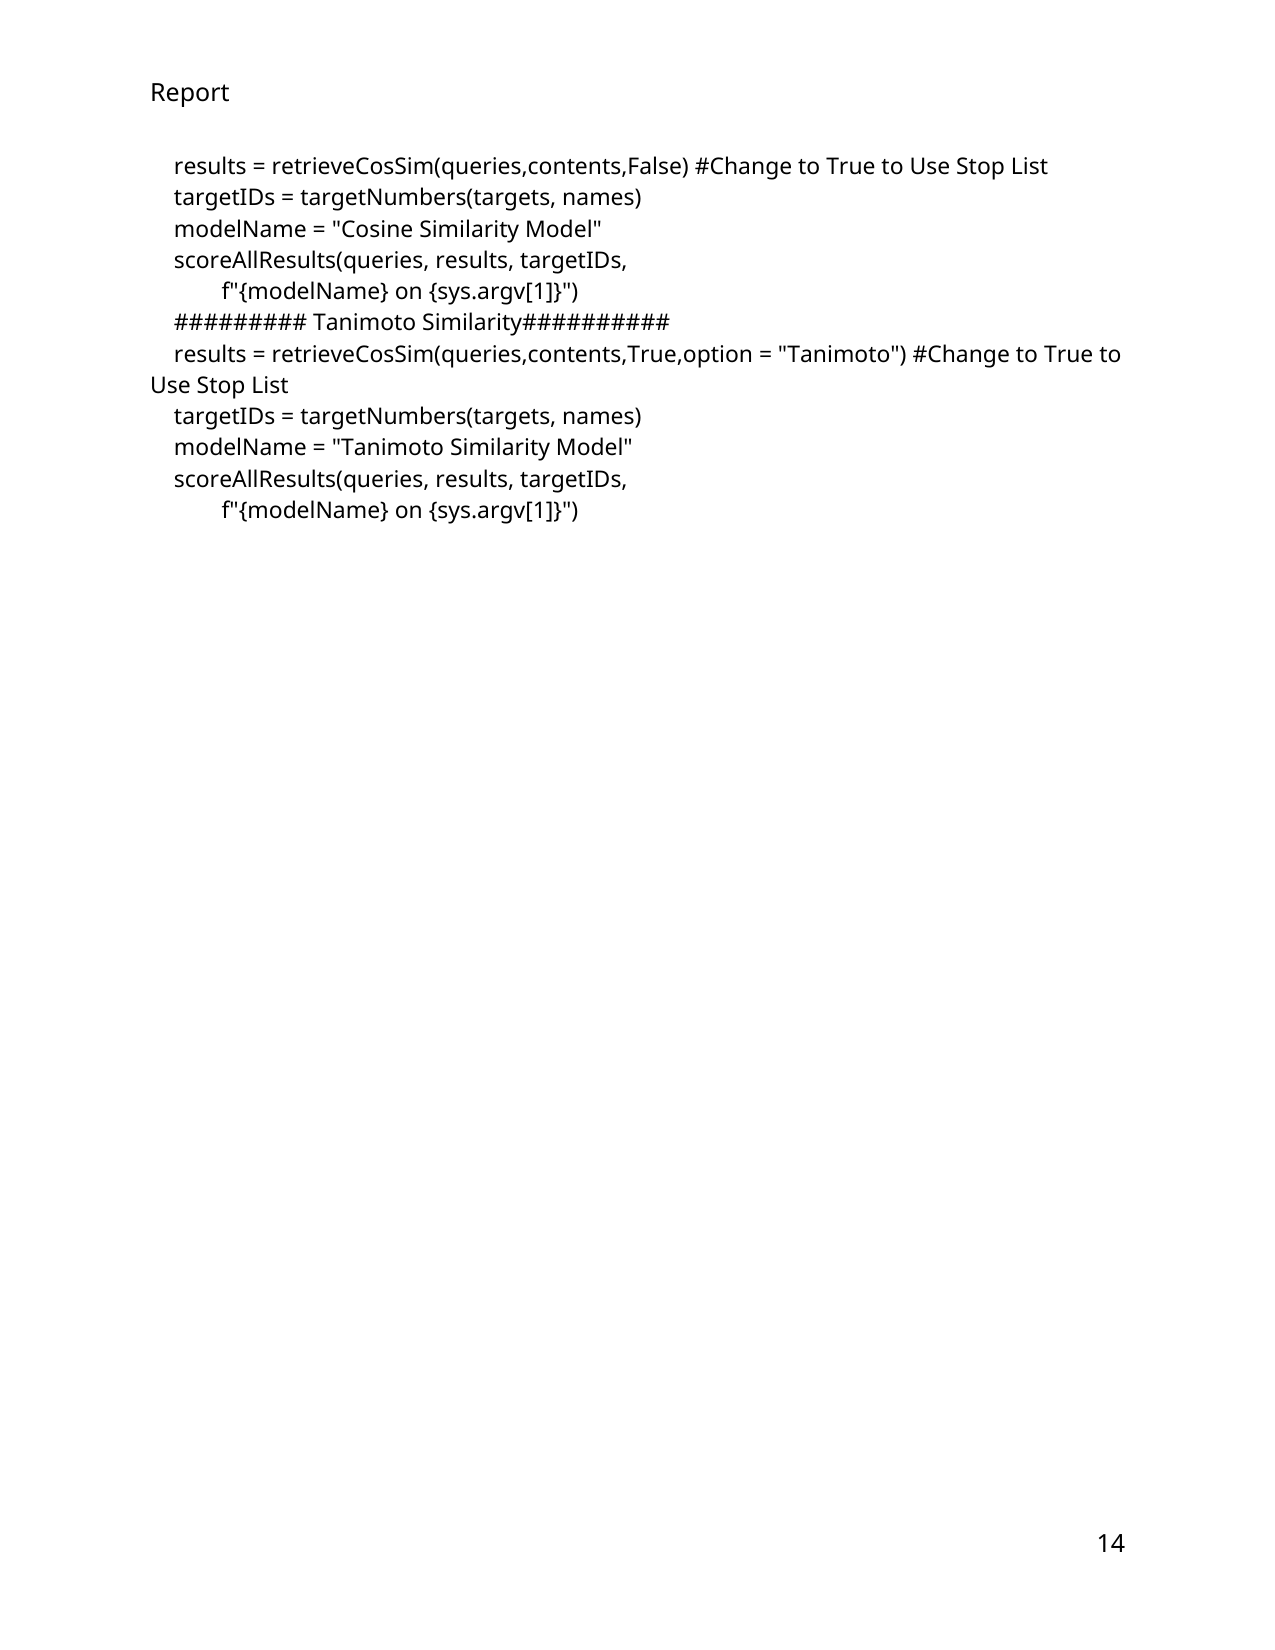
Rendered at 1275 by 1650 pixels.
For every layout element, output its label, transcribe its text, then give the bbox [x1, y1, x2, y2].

text ######### Tanimoto Similarity########## [150, 306, 1125, 337]
text scoreAllResults(queries, results, targetIDs, [150, 244, 1125, 275]
text targetIDs = targetNumbers(targets, names) [150, 400, 1125, 431]
text f"{modelName} on {sys.argv[1]}") [150, 494, 1125, 525]
text modelName = "Tanimoto Similarity Model" [150, 431, 1125, 462]
text results = retrieveCosSim(queries,contents,False) #Change to True to Use Stop List [150, 150, 1125, 181]
text scoreAllResults(queries, results, targetIDs, [150, 462, 1125, 494]
text modelName = "Cosine Similarity Model" [150, 212, 1125, 244]
text f"{modelName} on {sys.argv[1]}") [150, 275, 1125, 306]
text targetIDs = targetNumbers(targets, names) [150, 181, 1125, 212]
text results = retrieveCosSim(queries,contents,True,option = "Tanimoto") #Change to True to Use Stop List [150, 337, 1125, 400]
